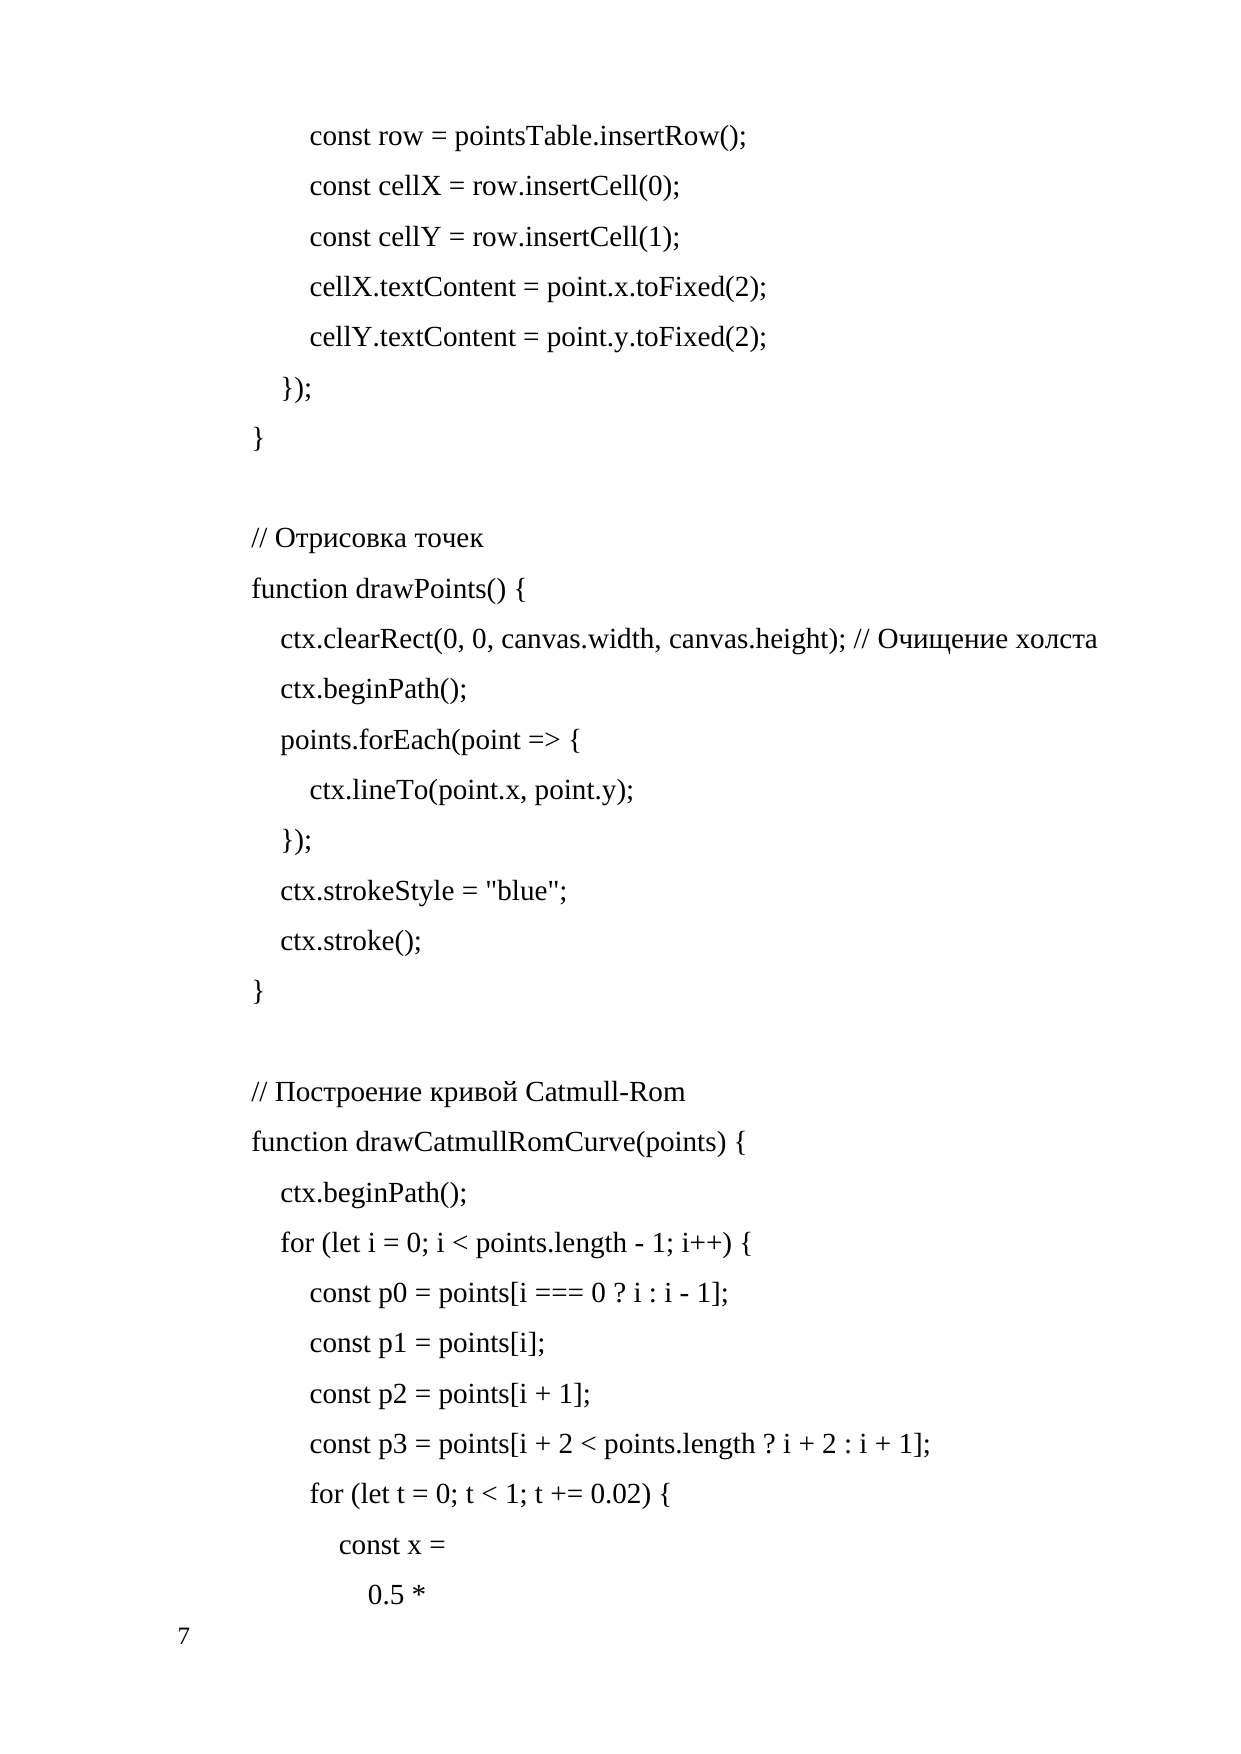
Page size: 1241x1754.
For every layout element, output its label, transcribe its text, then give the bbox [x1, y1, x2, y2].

text // Отрисовка точек [177, 521, 1152, 554]
text const p3 = points[i + 2 < points.length ? i + 2 : i + 1]; [177, 1426, 1152, 1460]
text cellY.textContent = point.y.toFixed(2); [177, 319, 1152, 353]
text }); [177, 370, 1152, 403]
text ctx.beginPath(); [177, 672, 1152, 705]
text ctx.beginPath(); [177, 1175, 1152, 1208]
text } [177, 420, 1152, 453]
text const x = [177, 1527, 1152, 1560]
text ctx.clearRect(0, 0, canvas.width, canvas.height); // Очищение холста [177, 621, 1152, 655]
text ctx.strokeStyle = "blue"; [177, 873, 1152, 906]
text const p1 = points[i]; [177, 1326, 1152, 1359]
text const row = pointsTable.insertRow(); [177, 118, 1152, 152]
text // Построение кривой Catmull-Rom [177, 1074, 1152, 1108]
text 0.5 * [177, 1577, 1152, 1611]
text cellX.textContent = point.x.toFixed(2); [177, 269, 1152, 303]
text }); [177, 822, 1152, 856]
text function drawCatmullRomCurve(points) { [177, 1124, 1152, 1158]
text ctx.lineTo(point.x, point.y); [177, 772, 1152, 806]
text const p2 = points[i + 1]; [177, 1376, 1152, 1409]
text const cellX = row.insertCell(0); [177, 168, 1152, 202]
text for (let t = 0; t < 1; t += 0.02) { [177, 1477, 1152, 1510]
text const cellY = row.insertCell(1); [177, 219, 1152, 252]
text ctx.stroke(); [177, 923, 1152, 957]
text } [177, 973, 1152, 1007]
text const p0 = points[i === 0 ? i : i - 1]; [177, 1275, 1152, 1309]
text for (let i = 0; i < points.length - 1; i++) { [177, 1225, 1152, 1258]
text points.forEach(point => { [177, 722, 1152, 755]
text function drawPoints() { [177, 571, 1152, 604]
